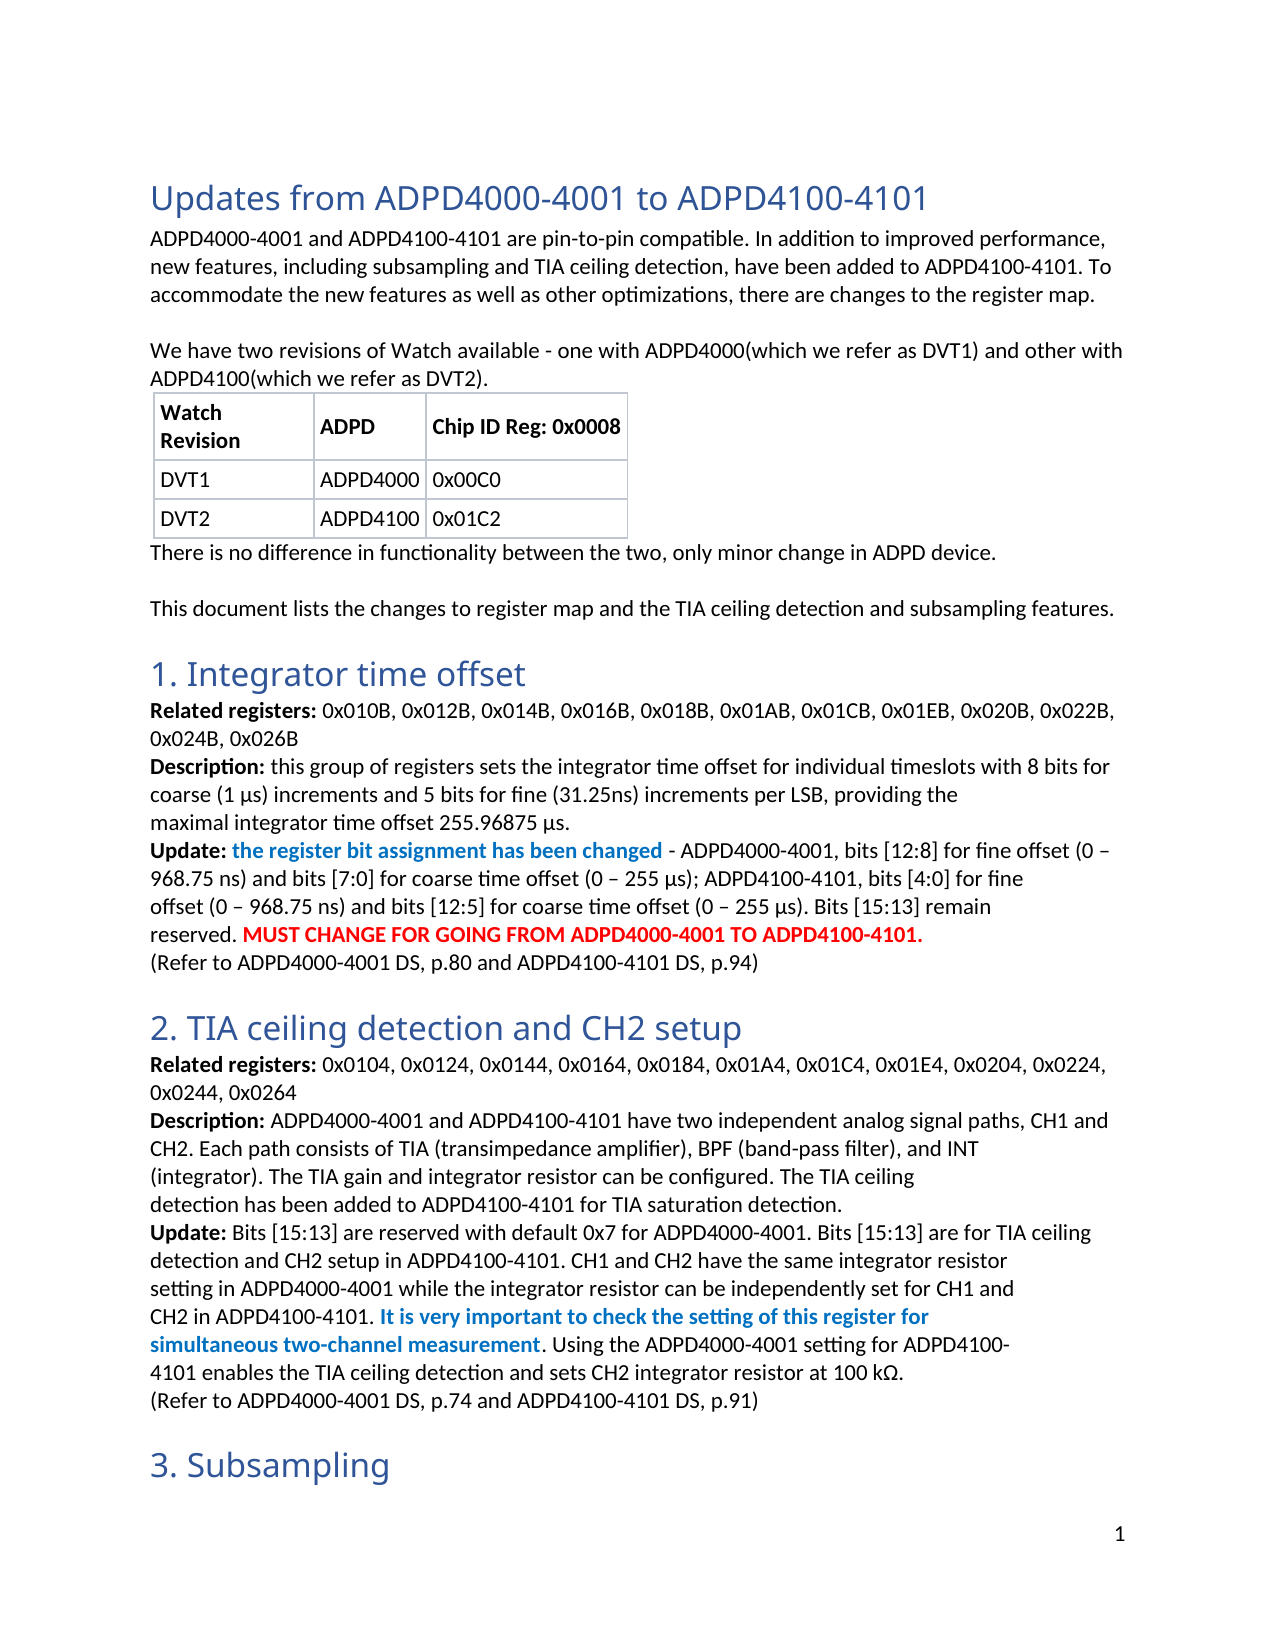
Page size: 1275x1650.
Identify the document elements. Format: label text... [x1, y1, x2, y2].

text reserved. MUST CHANGE FOR GOING FROM ADPD4000-4001 TO ADPD4100-4101. [150, 920, 1125, 948]
text Update: Bits [15:13] are reserved with default 0x7 for ADPD4000-4001. Bits [15:13] are for TIA ceiling [150, 1218, 1125, 1246]
text (Refer to ADPD4000-4001 DS, p.74 and ADPD4100-4101 DS, p.91) [150, 1386, 1125, 1414]
table_cell DVT2 [155, 500, 313, 537]
text simultaneous two-channel measurement. Using the ADPD4000-4001 setting for ADPD4100- [150, 1330, 1125, 1358]
text detection and CH2 setup in ADPD4100-4101. CH1 and CH2 have the same integrator resistor [150, 1246, 1125, 1274]
text (Refer to ADPD4000-4001 DS, p.80 and ADPD4100-4101 DS, p.94) [150, 948, 1125, 976]
text detection has been added to ADPD4100-4101 for TIA saturation detection. [150, 1190, 1125, 1218]
text accommodate the new features as well as other optimizations, there are changes to the register map. [150, 280, 1125, 308]
text 3. Subsampling [150, 1442, 1125, 1487]
text 0x024B, 0x026B [150, 724, 1125, 752]
text Related registers: 0x010B, 0x012B, 0x014B, 0x016B, 0x018B, 0x01AB, 0x01CB, 0x01EB, 0x020B, 0x022B, [150, 696, 1125, 724]
table_cell ADPD4000 [315, 461, 425, 498]
text We have two revisions of Watch available - one with ADPD4000(which we refer as DVT1) and other with ADPD4100(which we refer as DVT2). [150, 336, 1125, 392]
text Description: this group of registers sets the integrator time offset for individual timeslots with 8 bits for [150, 752, 1125, 780]
text Update: the register bit assignment has been changed - ADPD4000-4001, bits [12:8] for fine offset (0 – [150, 836, 1125, 864]
text Related registers: 0x0104, 0x0124, 0x0144, 0x0164, 0x0184, 0x01A4, 0x01C4, 0x01E4, 0x0204, 0x0224, [150, 1050, 1125, 1078]
table_cell 0x00C0 [427, 461, 627, 498]
table_cell 0x01C2 [427, 500, 627, 537]
text Description: ADPD4000-4001 and ADPD4100-4101 have two independent analog signal paths, CH1 and [150, 1106, 1125, 1134]
text There is no difference in functionality between the two, only minor change in ADPD device. [150, 538, 1125, 567]
text setting in ADPD4000-4001 while the integrator resistor can be independently set for CH1 and [150, 1274, 1125, 1302]
table_cell ADPD4100 [315, 500, 425, 537]
text 2. TIA ceiling detection and CH2 setup [150, 1004, 1125, 1050]
table_cell DVT1 [155, 461, 313, 498]
table_header Watch Revision [155, 394, 313, 459]
text offset (0 – 968.75 ns) and bits [12:5] for coarse time offset (0 – 255 μs). Bits [15:13] remain [150, 892, 1125, 920]
subtitle Updates from ADPD4000-4001 to ADPD4100-4101 [150, 175, 1125, 220]
text (integrator). The TIA gain and integrator resistor can be configured. The TIA ceiling [150, 1162, 1125, 1190]
table_header Chip ID Reg: 0x0008 [427, 394, 627, 459]
text ADPD4000-4001 and ADPD4100-4101 are pin-to-pin compatible. In addition to improved performance, [150, 224, 1125, 252]
text 4101 enables the TIA ceiling detection and sets CH2 integrator resistor at 100 kΩ. [150, 1358, 1125, 1386]
table_header ADPD [315, 394, 425, 459]
text new features, including subsampling and TIA ceiling detection, have been added to ADPD4100-4101. To [150, 252, 1125, 280]
text CH2 in ADPD4100-4101. It is very important to check the setting of this register for [150, 1302, 1125, 1330]
text maximal integrator time offset 255.96875 μs. [150, 808, 1125, 836]
text 0x0244, 0x0264 [150, 1078, 1125, 1106]
text coarse (1 μs) increments and 5 bits for fine (31.25ns) increments per LSB, providing the [150, 780, 1125, 808]
text CH2. Each path consists of TIA (transimpedance amplifier), BPF (band-pass filter), and INT [150, 1134, 1125, 1162]
text 968.75 ns) and bits [7:0] for coarse time offset (0 – 255 μs); ADPD4100-4101, bits [4:0] for fine [150, 864, 1125, 892]
text 1. Integrator time offset [150, 651, 1125, 696]
text This document lists the changes to register map and the TIA ceiling detection and subsampling features. [150, 594, 1125, 623]
